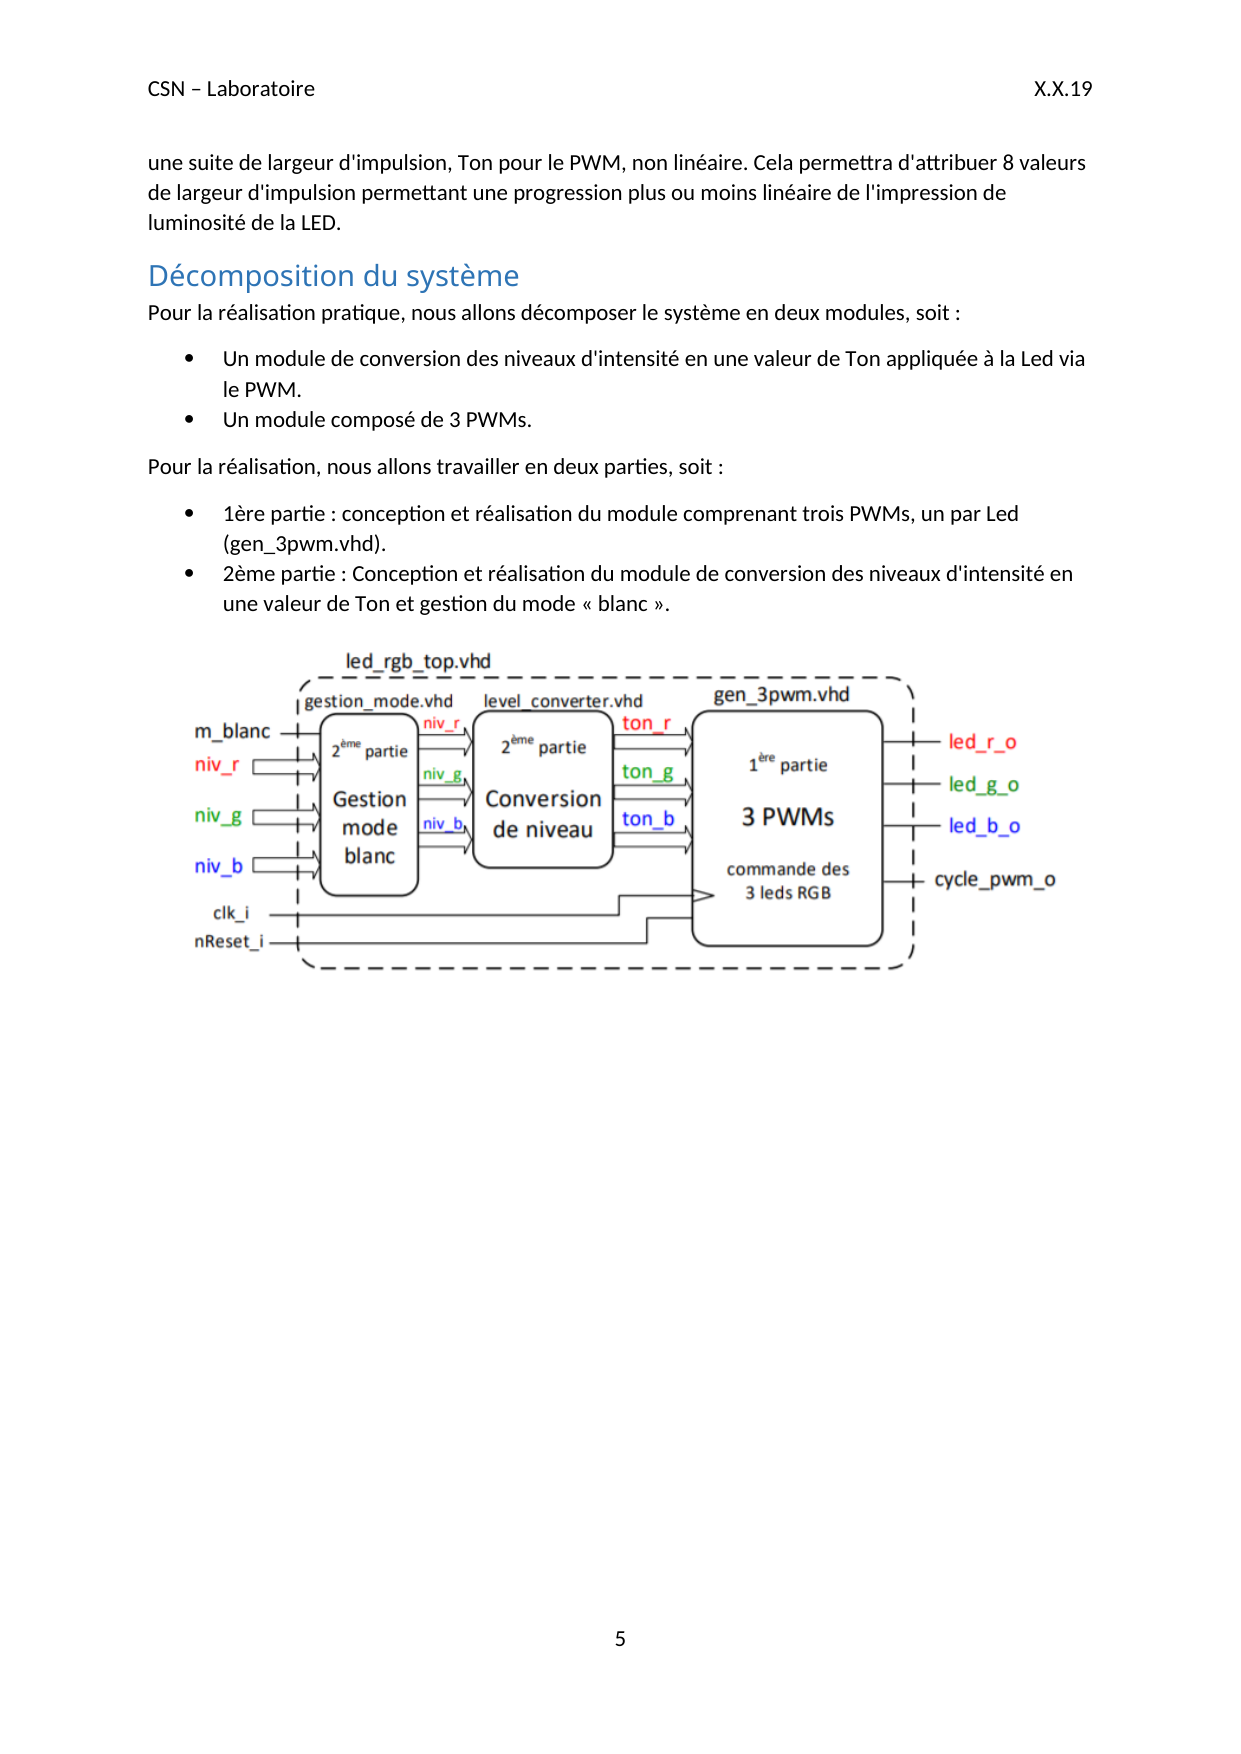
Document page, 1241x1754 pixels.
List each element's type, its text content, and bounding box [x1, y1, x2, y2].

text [148, 148, 1093, 236]
picture [147, 636, 1093, 993]
list Un module composé de 3 PWMs. [185, 405, 1093, 433]
text Pour la réalisation, nous allons travailler en deux parties, soit : [148, 452, 1093, 480]
list Un module de conversion des niveaux d'intensité en une valeur de Ton appliquée à la Led via le PWM. [185, 344, 1093, 403]
subtitle Décomposition du système [148, 255, 1093, 294]
list 1ère partie : conception et réalisation du module comprenant trois PWMs, un par Led (gen_3pwm.vhd). [185, 499, 1093, 557]
text Pour la réalisation pratique, nous allons décomposer le système en deux modules, soit : [148, 298, 1093, 326]
list 2ème partie : Conception et réalisation du module de conversion des niveaux d'intensité en une valeur de Ton et gestion du mode « blanc ». [185, 559, 1093, 617]
